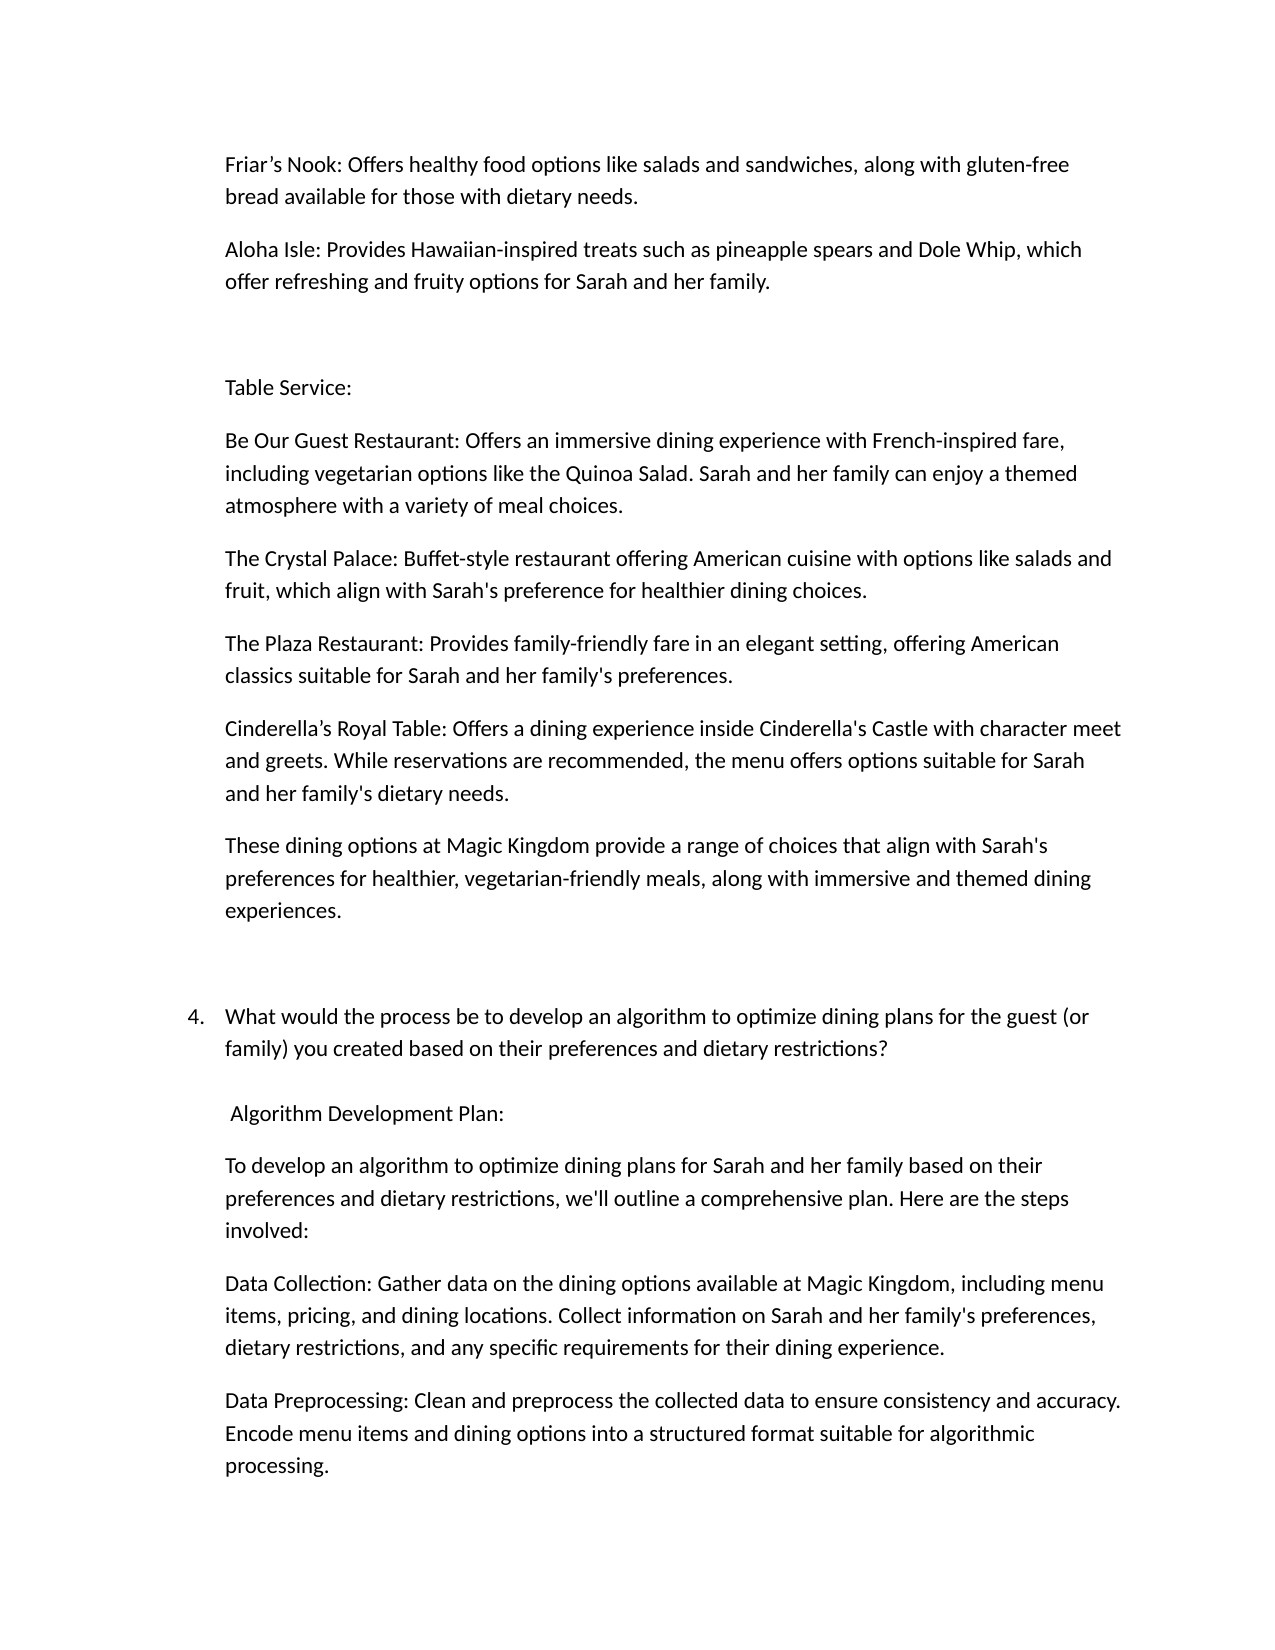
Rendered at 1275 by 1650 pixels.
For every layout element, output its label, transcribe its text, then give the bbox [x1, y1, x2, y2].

text Cinderella’s Royal Table: Offers a dining experience inside Cinderella's Castle with character meet and greets. While reservations are recommended, the menu offers options suitable for Sarah and her family's dietary needs. [225, 714, 1125, 807]
text To develop an algorithm to optimize dining plans for Sarah and her family based on their preferences and dietary restrictions, we'll outline a comprehensive plan. Here are the steps involved: [225, 1152, 1125, 1244]
text These dining options at Magic Kingdom provide a range of choices that align with Sarah's preferences for healthier, vegetarian-friendly meals, along with immersive and themed dining experiences. [225, 832, 1125, 924]
text Data Collection: Gather data on the dining options available at Magic Kingdom, including menu items, pricing, and dining locations. Collect information on Sarah and her family's preferences, dietary restrictions, and any specific requirements for their dining experience. [225, 1269, 1125, 1361]
text Data Preprocessing: Clean and preprocess the collected data to ensure consistency and accuracy. Encode menu items and dining options into a structured format suitable for algorithmic processing. [225, 1386, 1125, 1479]
text Aloha Isle: Provides Hawaiian-inspired treats such as pineapple spears and Dole Whip, which offer refreshing and fruity options for Sarah and her family. [225, 235, 1125, 295]
text Friar’s Nook: Offers healthy food options like salads and sandwiches, along with gluten-free bread available for those with dietary needs. [225, 150, 1125, 210]
text Table Service: [150, 373, 1125, 401]
text Be Our Guest Restaurant: Offers an immersive dining experience with French-inspired fare, including vegetarian options like the Quinoa Salad. Sarah and her family can enjoy a themed atmosphere with a variety of meal choices. [225, 426, 1125, 519]
text The Plaza Restaurant: Provides family-friendly fare in an elegant setting, offering American classics suitable for Sarah and her family's preferences. [225, 629, 1125, 689]
list What would the process be to develop an algorithm to optimize dining plans for the guest (or family) you created based on their preferences and dietary restrictions? [187, 1002, 1125, 1062]
text The Crystal Palace: Buffet-style restaurant offering American cuisine with options like salads and fruit, which align with Sarah's preference for healthier dining choices. [225, 544, 1125, 604]
list Algorithm Development Plan: [225, 1099, 1125, 1127]
